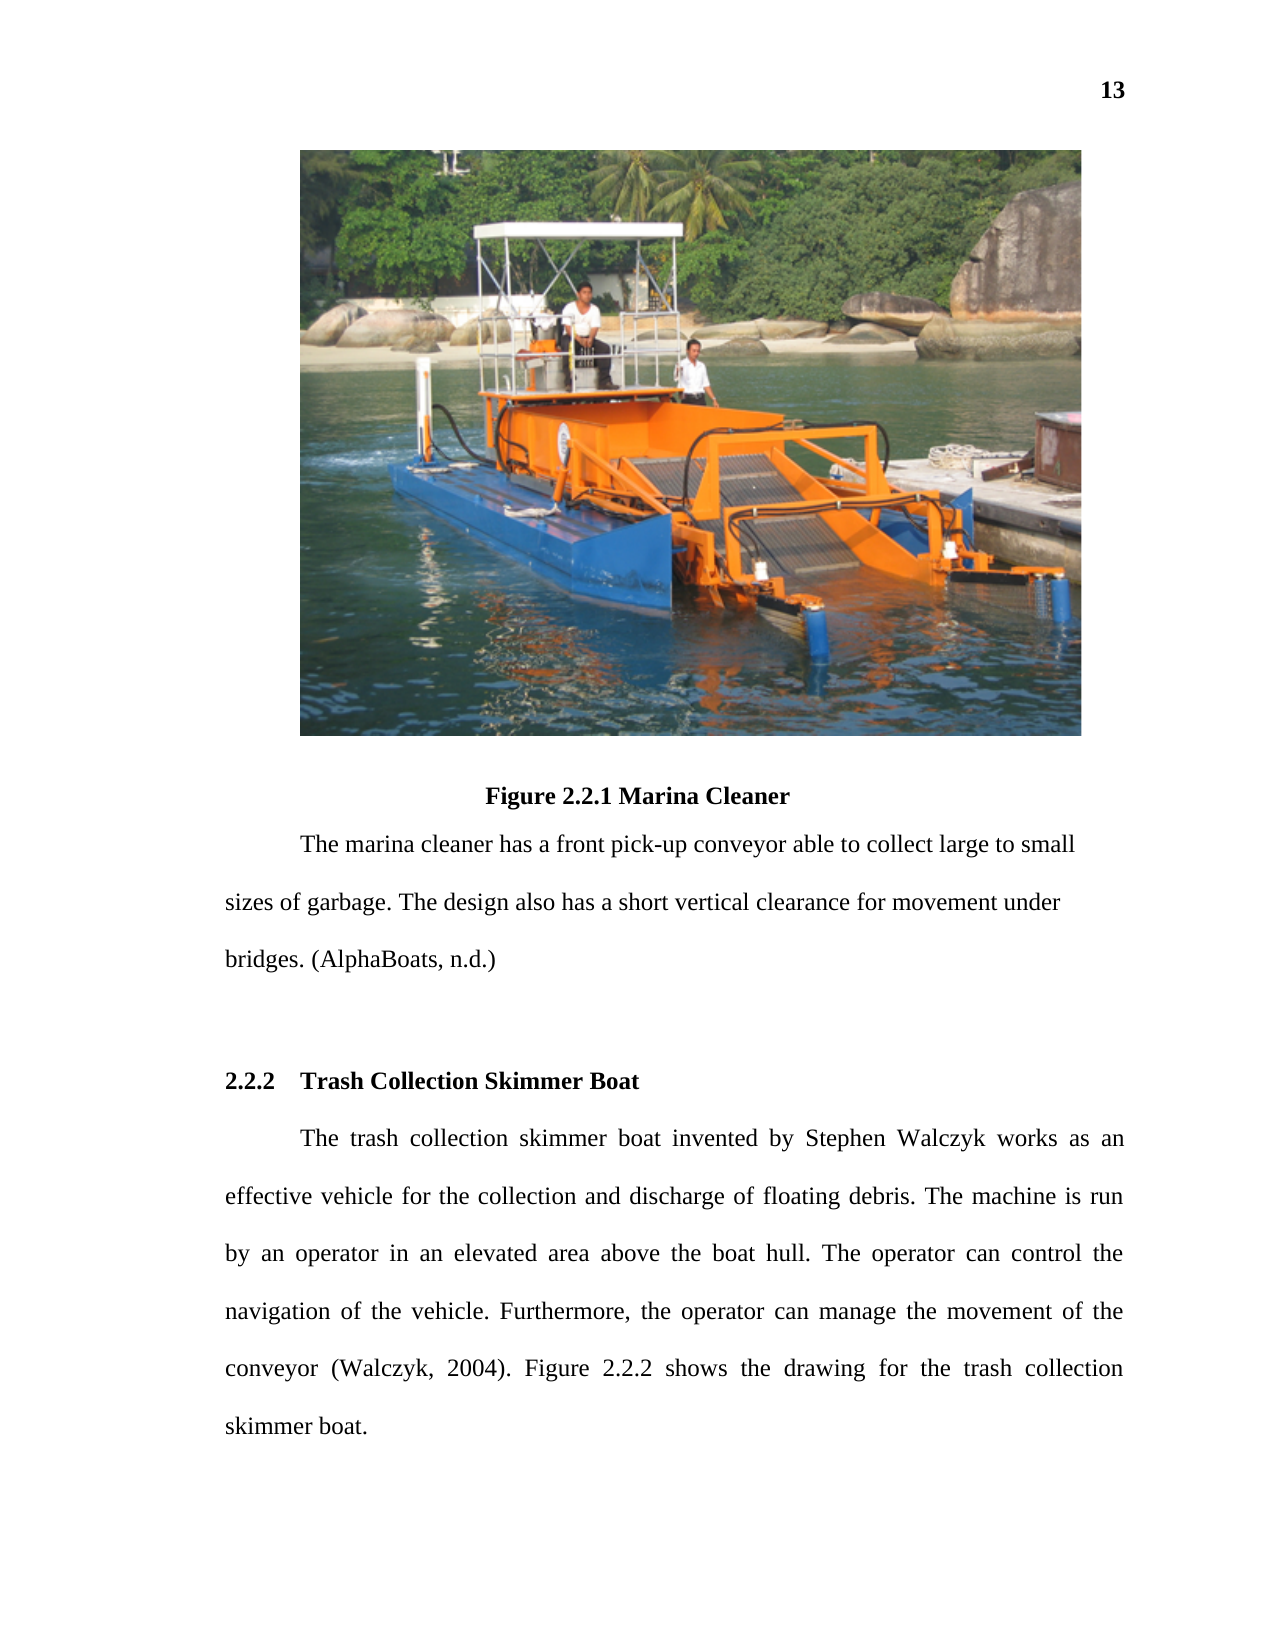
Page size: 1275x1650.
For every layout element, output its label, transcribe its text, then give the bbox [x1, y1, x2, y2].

text The marina cleaner has a front pick-up conveyor able to collect large to small sizes of garbage. The design also has a short vertical clearance for movement under bridges. (AlphaBoats, n.d.) [225, 829, 1125, 973]
text Figure 2.2.1 Marina Cleaner [150, 781, 1125, 810]
picture [300, 150, 1082, 736]
text The trash collection skimmer boat invented by Stephen Walczyk works as an effective vehicle for the collection and discharge of floating debris. The machine is run by an operator in an elevated area above the boat hull. The operator can control the navigation of the vehicle. Furthermore, the operator can manage the movement of the conveyor (Walczyk, 2004). Figure 2.2.2 shows the drawing for the trash collection skimmer boat. [225, 1123, 1125, 1440]
subtitle Trash Collection Skimmer Boat [225, 1066, 1125, 1095]
